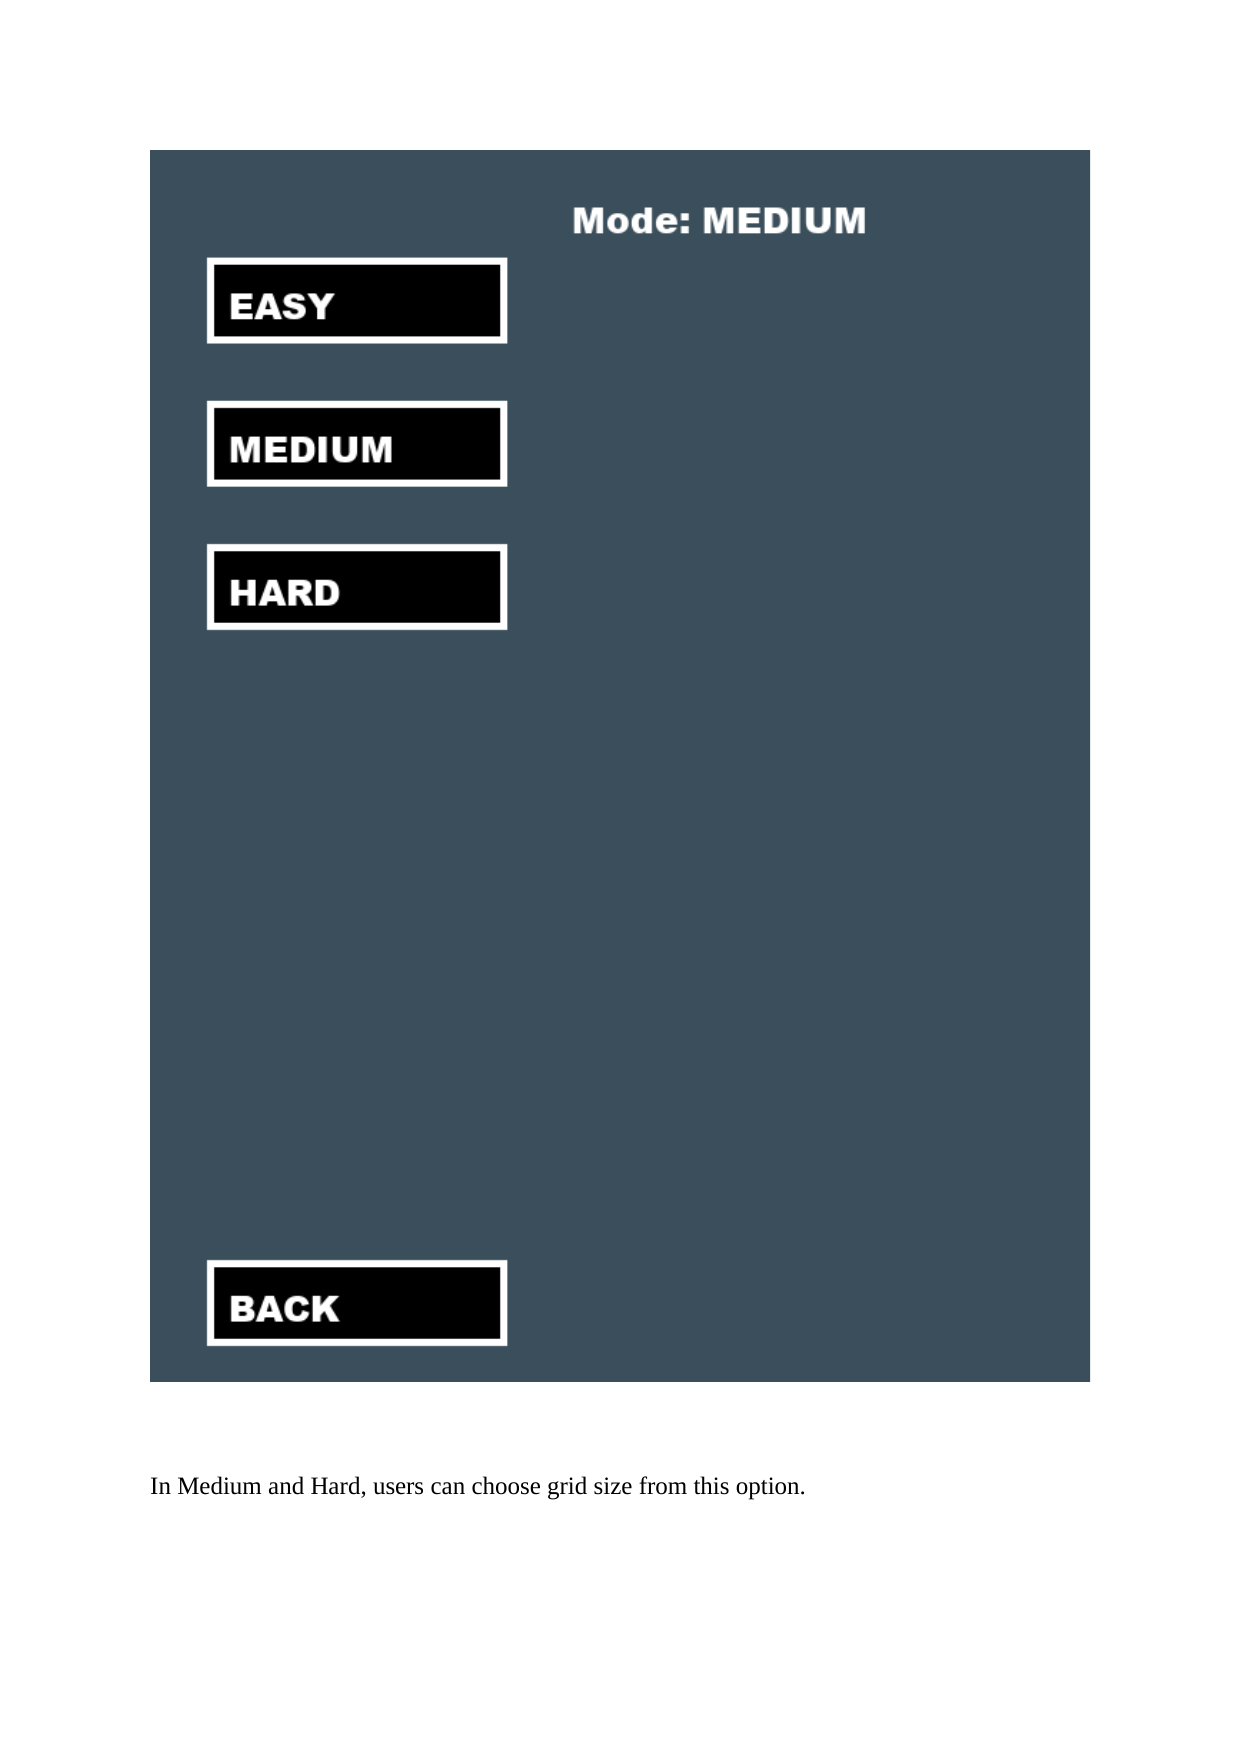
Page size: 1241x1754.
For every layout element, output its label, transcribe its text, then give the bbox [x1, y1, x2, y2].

text In Medium and Hard, users can choose grid size from this option. [150, 1471, 1090, 1499]
picture [150, 150, 1091, 1382]
